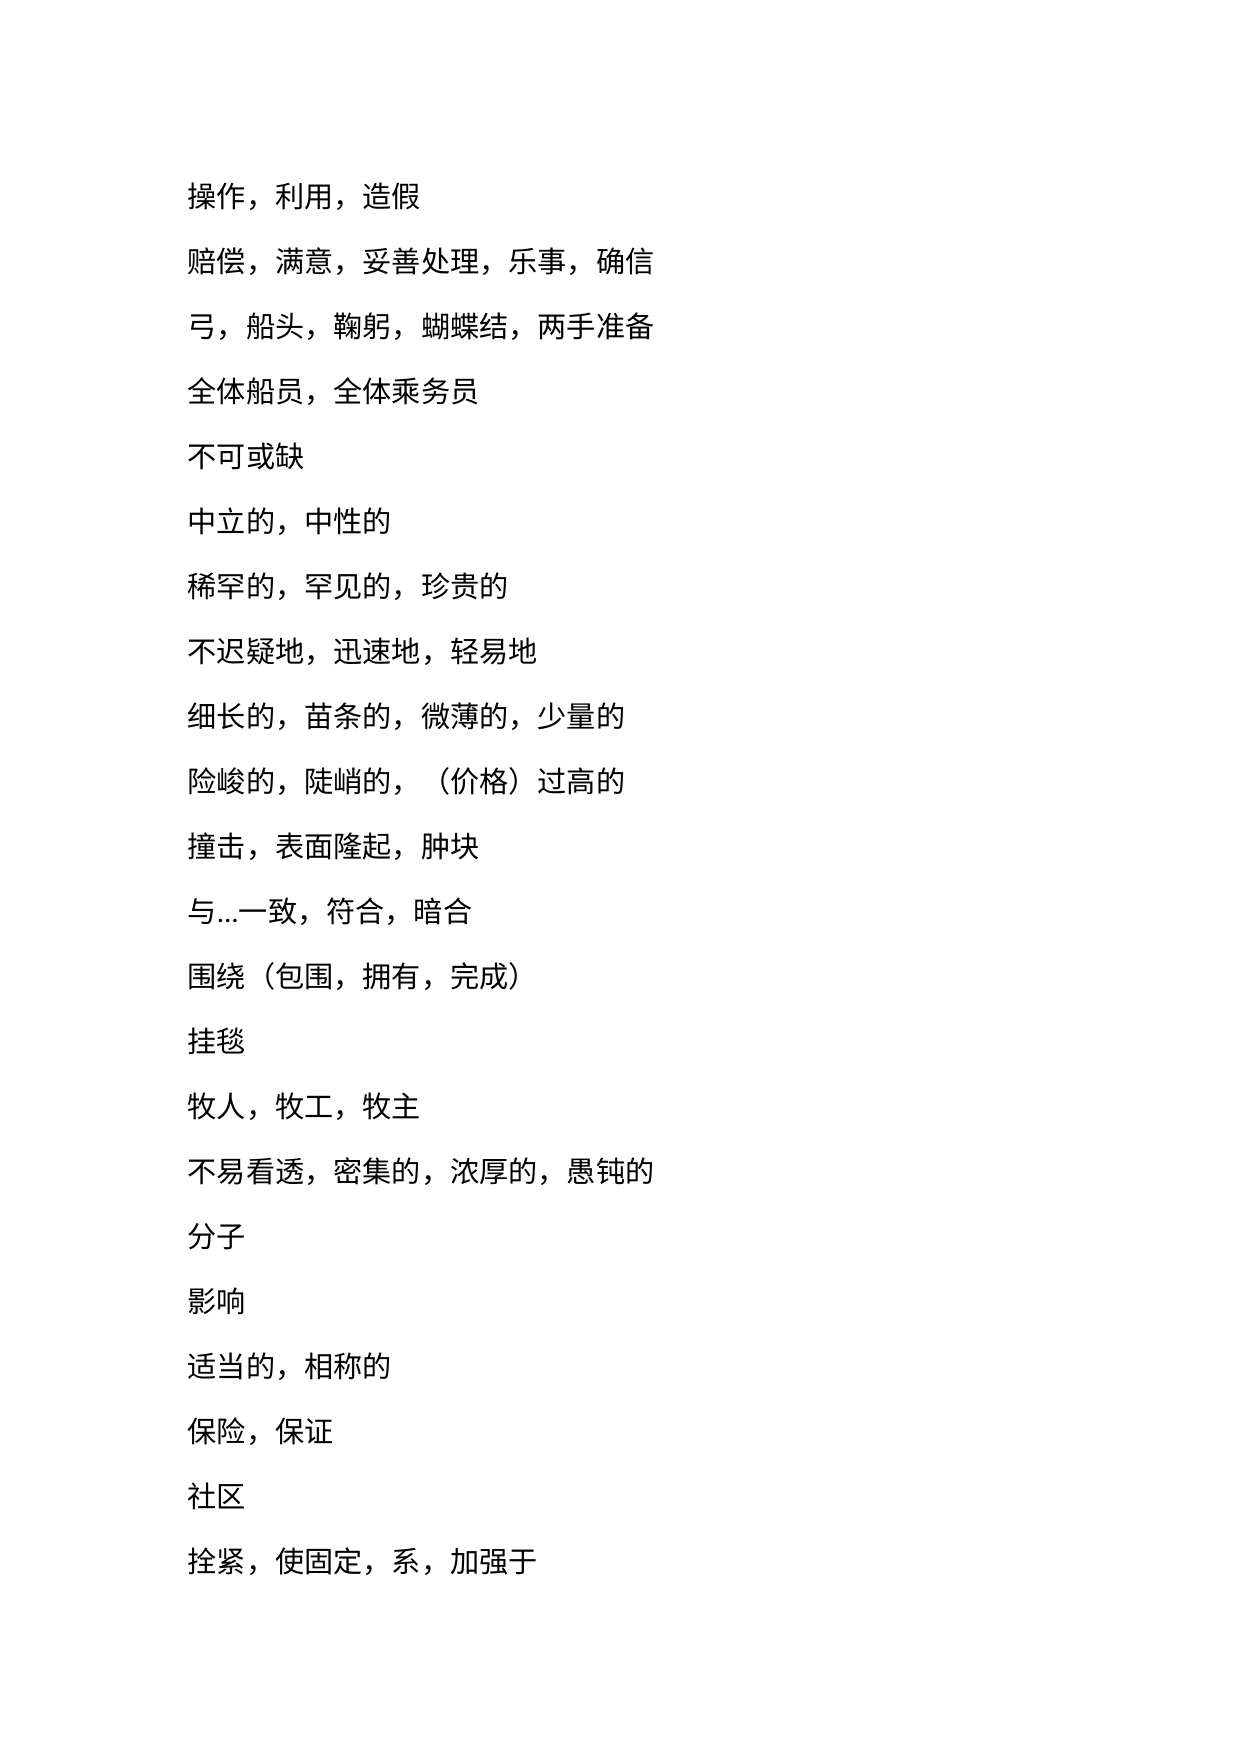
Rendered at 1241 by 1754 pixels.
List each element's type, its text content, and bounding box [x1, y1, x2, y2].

text 撞击，表面隆起，肿块 [187, 812, 1053, 877]
text 围绕（包围，拥有，完成） [187, 942, 1053, 1007]
text 分子 [187, 1202, 1053, 1267]
text 细长的，苗条的，微薄的，少量的 [187, 682, 1053, 747]
text 挂毯 [187, 1007, 1053, 1072]
text 险峻的，陡峭的，（价格）过高的 [187, 747, 1053, 812]
text 不可或缺 [187, 422, 1053, 487]
text 全体船员，全体乘务员 [187, 357, 1053, 422]
text 适当的，相称的 [187, 1332, 1053, 1397]
text 社区 [187, 1462, 1053, 1527]
text 影响 [187, 1267, 1053, 1332]
text 保险，保证 [187, 1397, 1053, 1462]
text 不易看透，密集的，浓厚的，愚钝的 [187, 1137, 1053, 1202]
text 稀罕的，罕见的，珍贵的 [187, 552, 1053, 617]
text 操作，利用，造假 [187, 162, 1053, 227]
text 拴紧，使固定，系，加强于 [187, 1527, 1053, 1592]
text 不迟疑地，迅速地，轻易地 [187, 617, 1053, 682]
text 赔偿，满意，妥善处理，乐事，确信 [187, 227, 1053, 292]
text 中立的，中性的 [187, 487, 1053, 552]
text 与...一致，符合，暗合 [187, 877, 1053, 942]
text 弓，船头，鞠躬，蝴蝶结，两手准备 [187, 292, 1053, 357]
text 牧人，牧工，牧主 [187, 1072, 1053, 1137]
